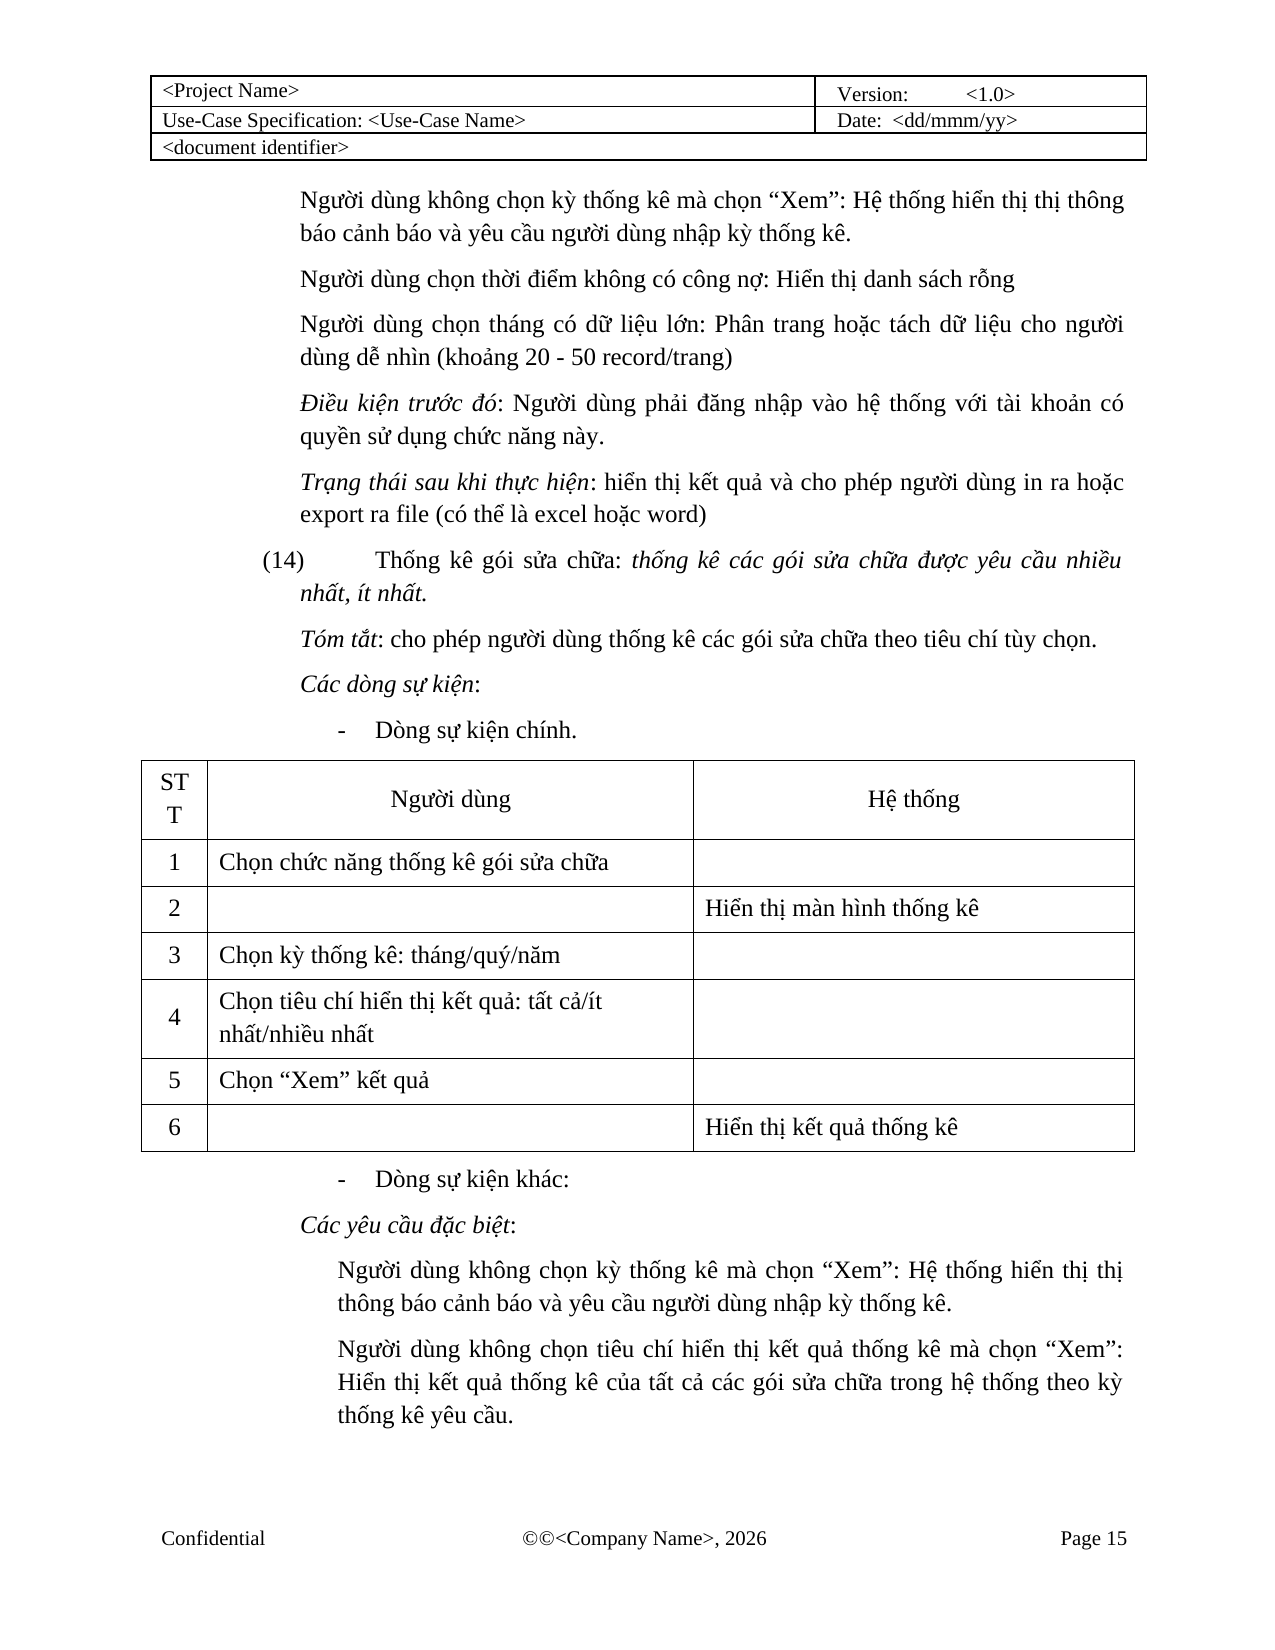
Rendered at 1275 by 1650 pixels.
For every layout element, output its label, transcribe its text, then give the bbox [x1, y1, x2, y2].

table_cell Chọn “Xem” kết quả [208, 1059, 693, 1104]
table_cell [694, 980, 1134, 1058]
table_cell 1 [142, 840, 207, 886]
table_cell 3 [142, 933, 207, 979]
text Các dòng sự kiện: [300, 669, 1125, 698]
table_cell 2 [142, 887, 207, 932]
table_header Người dùng [208, 761, 693, 839]
text Người dùng không chọn kỳ thống kê mà chọn “Xem”: Hệ thống hiển thị thị thông báo cảnh báo và yêu cầu người dùng nhập kỳ thống kê. [337, 1255, 1125, 1317]
list Thống kê gói sửa chữa: thống kê các gói sửa chữa được yêu cầu nhiều nhất, ít nhất. [262, 545, 1125, 607]
table_cell Hiển thị kết quả thống kê [694, 1105, 1134, 1151]
text Người dùng chọn thời điểm không có công nợ: Hiển thị danh sách rỗng [300, 264, 1125, 293]
table_header STT [142, 761, 207, 839]
table_cell Chọn chức năng thống kê gói sửa chữa [208, 840, 693, 886]
table_cell Chọn kỳ thống kê: tháng/quý/năm [208, 933, 693, 979]
table_cell [694, 1059, 1134, 1104]
text Người dùng không chọn tiêu chí hiển thị kết quả thống kê mà chọn “Xem”: Hiển thị kết quả thống kê của tất cả các gói sửa chữa trong hệ thống theo kỳ thống kê yêu cầu. [337, 1334, 1125, 1429]
table_cell Chọn tiêu chí hiển thị kết quả: tất cả/ít nhất/nhiều nhất [208, 980, 693, 1058]
table_cell [694, 840, 1134, 886]
text Các yêu cầu đặc biệt: [300, 1210, 1125, 1238]
table_cell 6 [142, 1105, 207, 1151]
text Người dùng chọn tháng có dữ liệu lớn: Phân trang hoặc tách dữ liệu cho người dùng dễ nhìn (khoảng 20 - 50 record/trang) [300, 309, 1125, 371]
table_header Hệ thống [694, 761, 1134, 839]
table_cell Hiển thị màn hình thống kê [694, 887, 1134, 932]
table_cell 4 [142, 980, 207, 1058]
table_cell 5 [142, 1059, 207, 1104]
text Trạng thái sau khi thực hiện: hiển thị kết quả và cho phép người dùng in ra hoặc export ra file (có thể là excel hoặc word) [300, 467, 1125, 528]
text Điều kiện trước đó: Người dùng phải đăng nhập vào hệ thống với tài khoản có quyền sử dụng chức năng này. [300, 388, 1125, 450]
table_cell [208, 1105, 693, 1151]
list Dòng sự kiện chính. [337, 715, 1125, 743]
text Tóm tắt: cho phép người dùng thống kê các gói sửa chữa theo tiêu chí tùy chọn. [300, 624, 1125, 652]
text Người dùng không chọn kỳ thống kê mà chọn “Xem”: Hệ thống hiển thị thị thông báo cảnh báo và yêu cầu người dùng nhập kỳ thống kê. [300, 185, 1125, 247]
table_cell [208, 887, 693, 932]
table_cell [694, 933, 1134, 979]
list Dòng sự kiện khác: [337, 1164, 1125, 1193]
